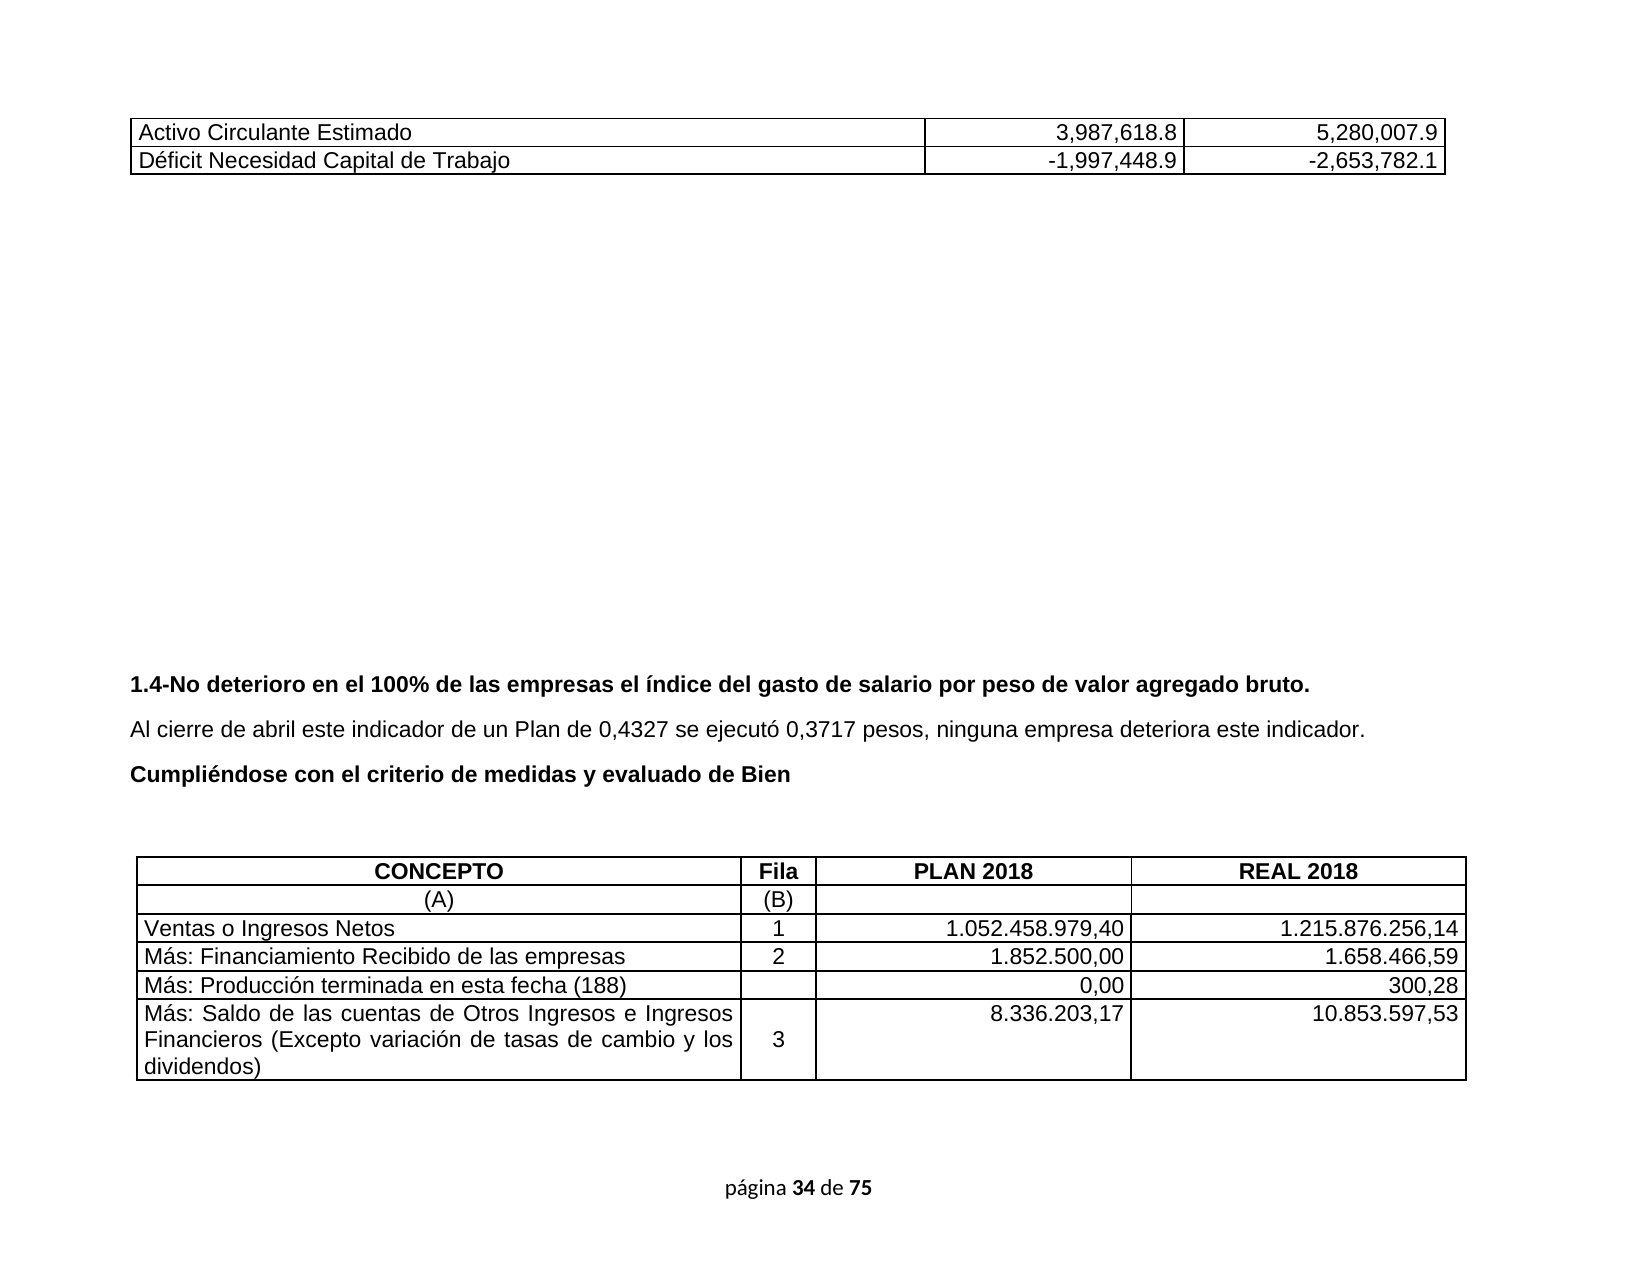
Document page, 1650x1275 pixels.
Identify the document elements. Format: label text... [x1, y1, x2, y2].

table_cell -1,997,448.9 [926, 147, 1183, 173]
table_header PLAN 2018 [817, 858, 1131, 884]
table_cell Más: Saldo de las cuentas de Otros Ingresos e Ingresos Financieros (Excepto variación de tasas de cambio y los dividendos) [138, 1000, 740, 1079]
table_cell Más: Producción terminada en esta fecha (188) [138, 972, 740, 998]
table_header REAL 2018 [1132, 858, 1465, 884]
text Al cierre de abril este indicador de un Plan de 0,4327 se ejecutó 0,3717 pesos, ninguna empresa deteriora este indicador. [130, 716, 1467, 742]
table_cell 8.336.203,17 [817, 1000, 1130, 1079]
table_cell Activo Circulante Estimado [132, 119, 924, 146]
table_cell [1132, 886, 1465, 913]
table_cell -2,653,782.1 [1185, 147, 1444, 173]
table_cell Ventas o Ingresos Netos [138, 915, 740, 941]
table_cell Déficit Necesidad Capital de Trabajo [132, 147, 924, 173]
table_cell 1.215.876.256,14 [1132, 915, 1465, 941]
table_cell 300,28 [1132, 972, 1465, 998]
table_cell (B) [742, 886, 815, 913]
table_cell 1.052.458.979,40 [817, 915, 1130, 941]
table_cell 0,00 [817, 972, 1130, 998]
table_cell 3,987,618.8 [926, 119, 1183, 146]
table_cell 10.853.597,53 [1132, 1000, 1465, 1079]
table_cell 3 [742, 1000, 815, 1079]
table_cell 5,280,007.9 [1185, 119, 1444, 146]
text 1.4-No deterioro en el 100% de las empresas el índice del gasto de salario por peso de valor agregado bruto. [130, 671, 1467, 697]
text Cumpliéndose con el criterio de medidas y evaluado de Bien [130, 761, 1467, 787]
table_cell (A) [138, 886, 740, 913]
table_cell 2 [742, 943, 815, 969]
table_cell 1 [742, 915, 815, 941]
table_header CONCEPTO [138, 858, 740, 884]
table_cell [817, 886, 1131, 913]
table_cell 1.852.500,00 [817, 943, 1130, 969]
table_cell [742, 972, 815, 998]
table_cell Más: Financiamiento Recibido de las empresas [138, 943, 740, 969]
table_header Fila [742, 858, 815, 884]
table_cell 1.658.466,59 [1132, 943, 1465, 969]
